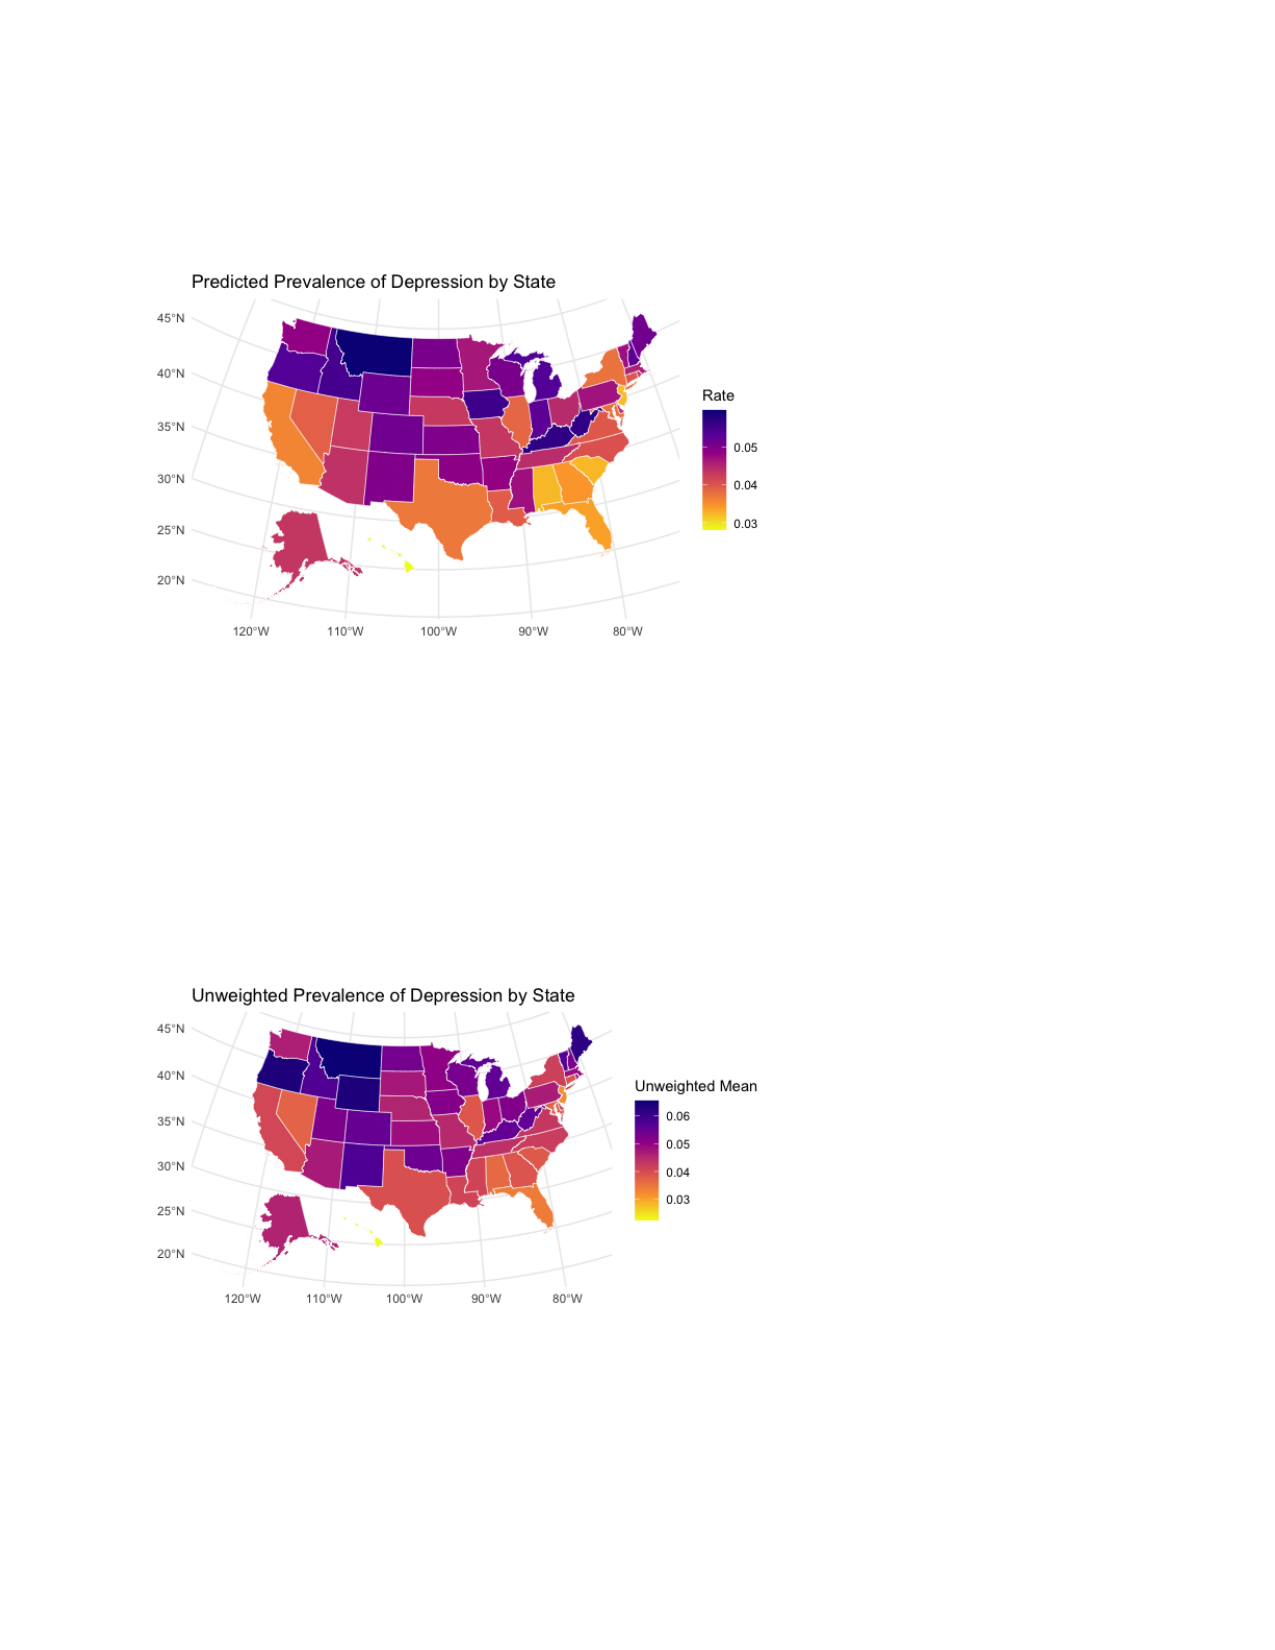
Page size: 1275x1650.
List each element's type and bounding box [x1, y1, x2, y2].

picture [150, 150, 773, 763]
picture [150, 840, 773, 1453]
